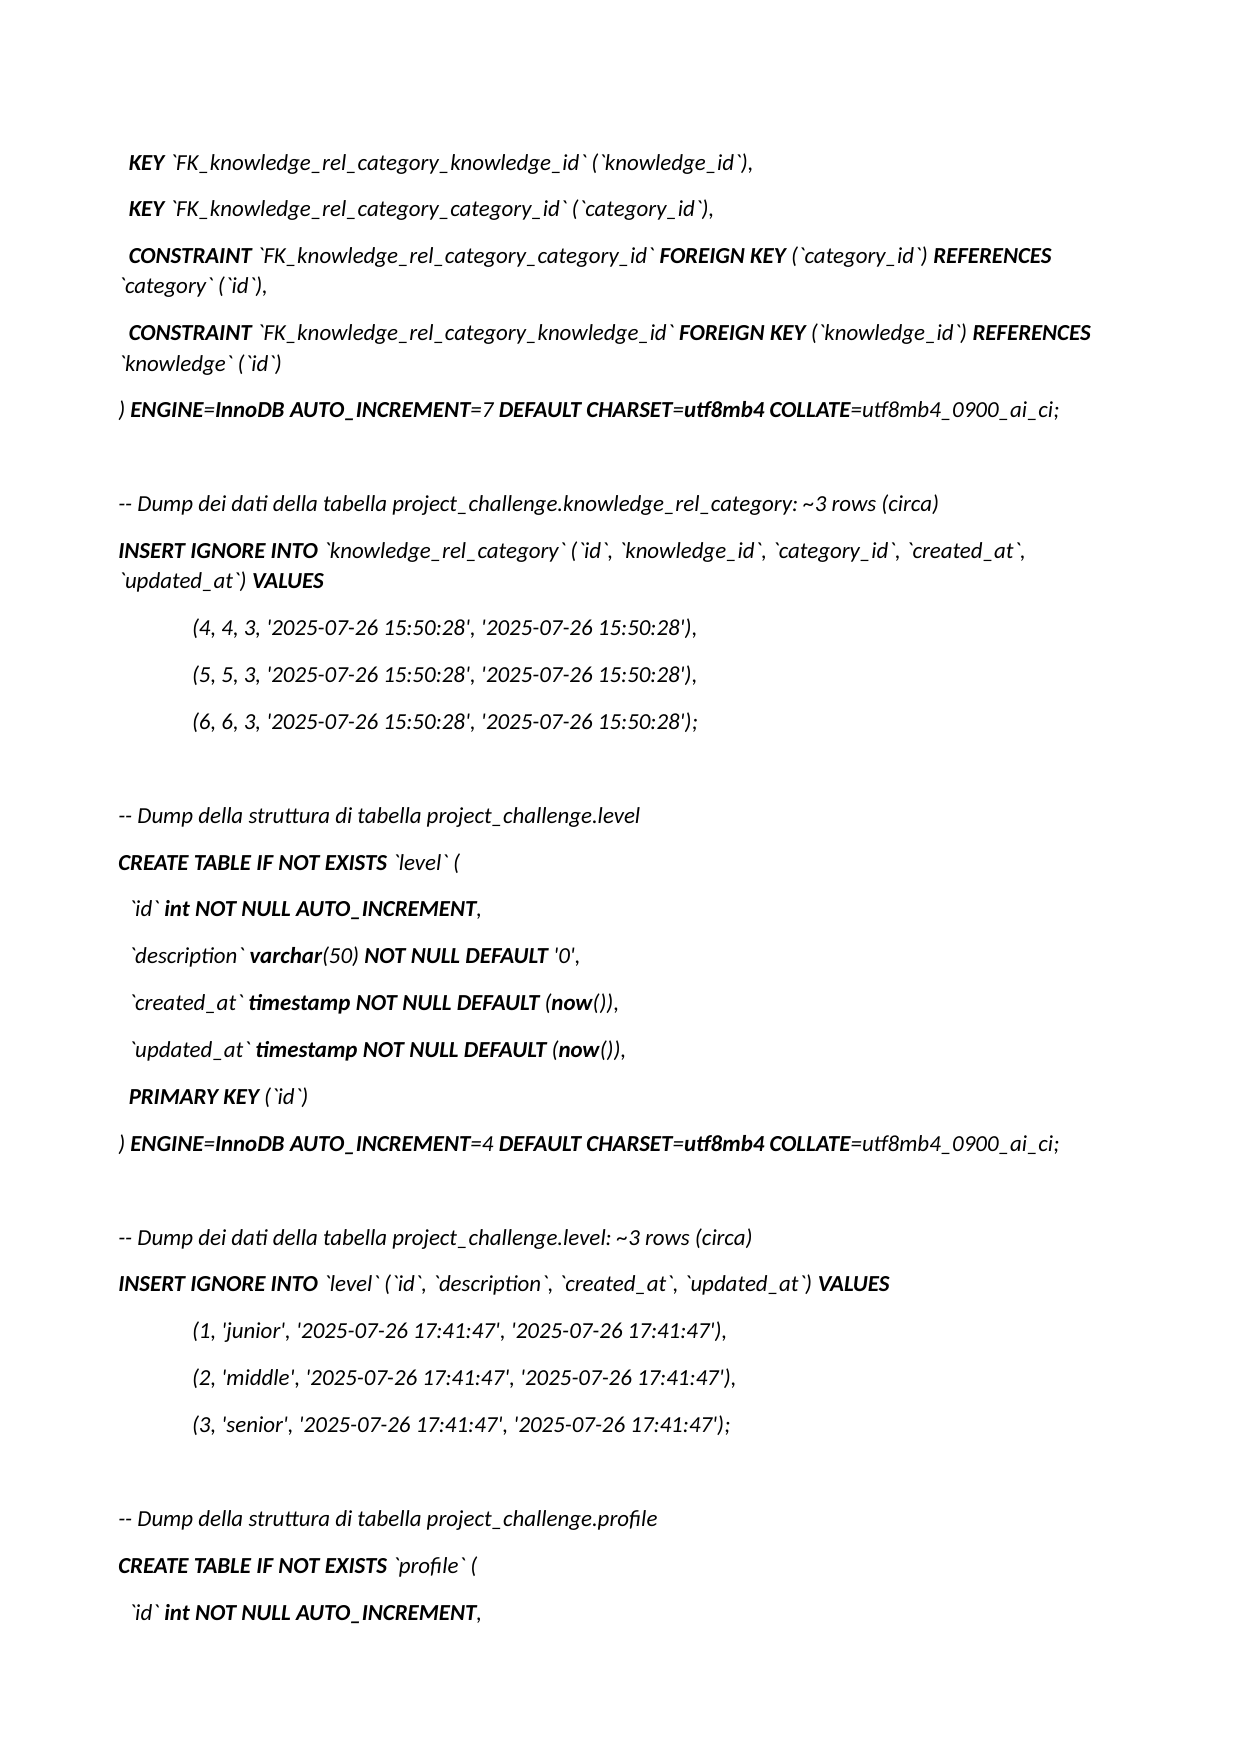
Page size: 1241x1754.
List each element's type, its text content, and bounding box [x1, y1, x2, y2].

text `description` varchar(50) NOT NULL DEFAULT '0', [118, 941, 1122, 969]
text `updated_at` timestamp NOT NULL DEFAULT (now()), [118, 1035, 1122, 1063]
text CONSTRAINT `FK_knowledge_rel_category_category_id` FOREIGN KEY (`category_id`) REFERENCES `category` (`id`), [118, 241, 1122, 299]
text CONSTRAINT `FK_knowledge_rel_category_knowledge_id` FOREIGN KEY (`knowledge_id`) REFERENCES `knowledge` (`id`) [118, 318, 1122, 377]
text (6, 6, 3, '2025-07-26 15:50:28', '2025-07-26 15:50:28'); [118, 707, 1122, 735]
text KEY `FK_knowledge_rel_category_category_id` (`category_id`), [118, 194, 1122, 222]
text -- Dump dei dati della tabella project_challenge.level: ~3 rows (circa) [118, 1223, 1122, 1251]
text `created_at` timestamp NOT NULL DEFAULT (now()), [118, 988, 1122, 1016]
text CREATE TABLE IF NOT EXISTS `level` ( [118, 848, 1122, 876]
text (4, 4, 3, '2025-07-26 15:50:28', '2025-07-26 15:50:28'), [118, 613, 1122, 641]
text (3, 'senior', '2025-07-26 17:41:47', '2025-07-26 17:41:47'); [118, 1410, 1122, 1438]
text `id` int NOT NULL AUTO_INCREMENT, [118, 894, 1122, 922]
text ) ENGINE=InnoDB AUTO_INCREMENT=4 DEFAULT CHARSET=utf8mb4 COLLATE=utf8mb4_0900_ai_ci; [118, 1129, 1122, 1157]
text -- Dump dei dati della tabella project_challenge.knowledge_rel_category: ~3 rows (circa) [118, 489, 1122, 517]
text KEY `FK_knowledge_rel_category_knowledge_id` (`knowledge_id`), [118, 148, 1122, 176]
text CREATE TABLE IF NOT EXISTS `profile` ( [118, 1551, 1122, 1579]
text INSERT IGNORE INTO `level` (`id`, `description`, `created_at`, `updated_at`) VALUES [118, 1269, 1122, 1297]
text ) ENGINE=InnoDB AUTO_INCREMENT=7 DEFAULT CHARSET=utf8mb4 COLLATE=utf8mb4_0900_ai_ci; [118, 396, 1122, 423]
text -- Dump della struttura di tabella project_challenge.level [118, 801, 1122, 829]
text (2, 'middle', '2025-07-26 17:41:47', '2025-07-26 17:41:47'), [118, 1363, 1122, 1391]
text (1, 'junior', '2025-07-26 17:41:47', '2025-07-26 17:41:47'), [118, 1316, 1122, 1344]
text -- Dump della struttura di tabella project_challenge.profile [118, 1504, 1122, 1532]
text (5, 5, 3, '2025-07-26 15:50:28', '2025-07-26 15:50:28'), [118, 660, 1122, 688]
text INSERT IGNORE INTO `knowledge_rel_category` (`id`, `knowledge_id`, `category_id`, `created_at`, `updated_at`) VALUES [118, 536, 1122, 594]
text `id` int NOT NULL AUTO_INCREMENT, [118, 1598, 1122, 1626]
text PRIMARY KEY (`id`) [118, 1082, 1122, 1110]
